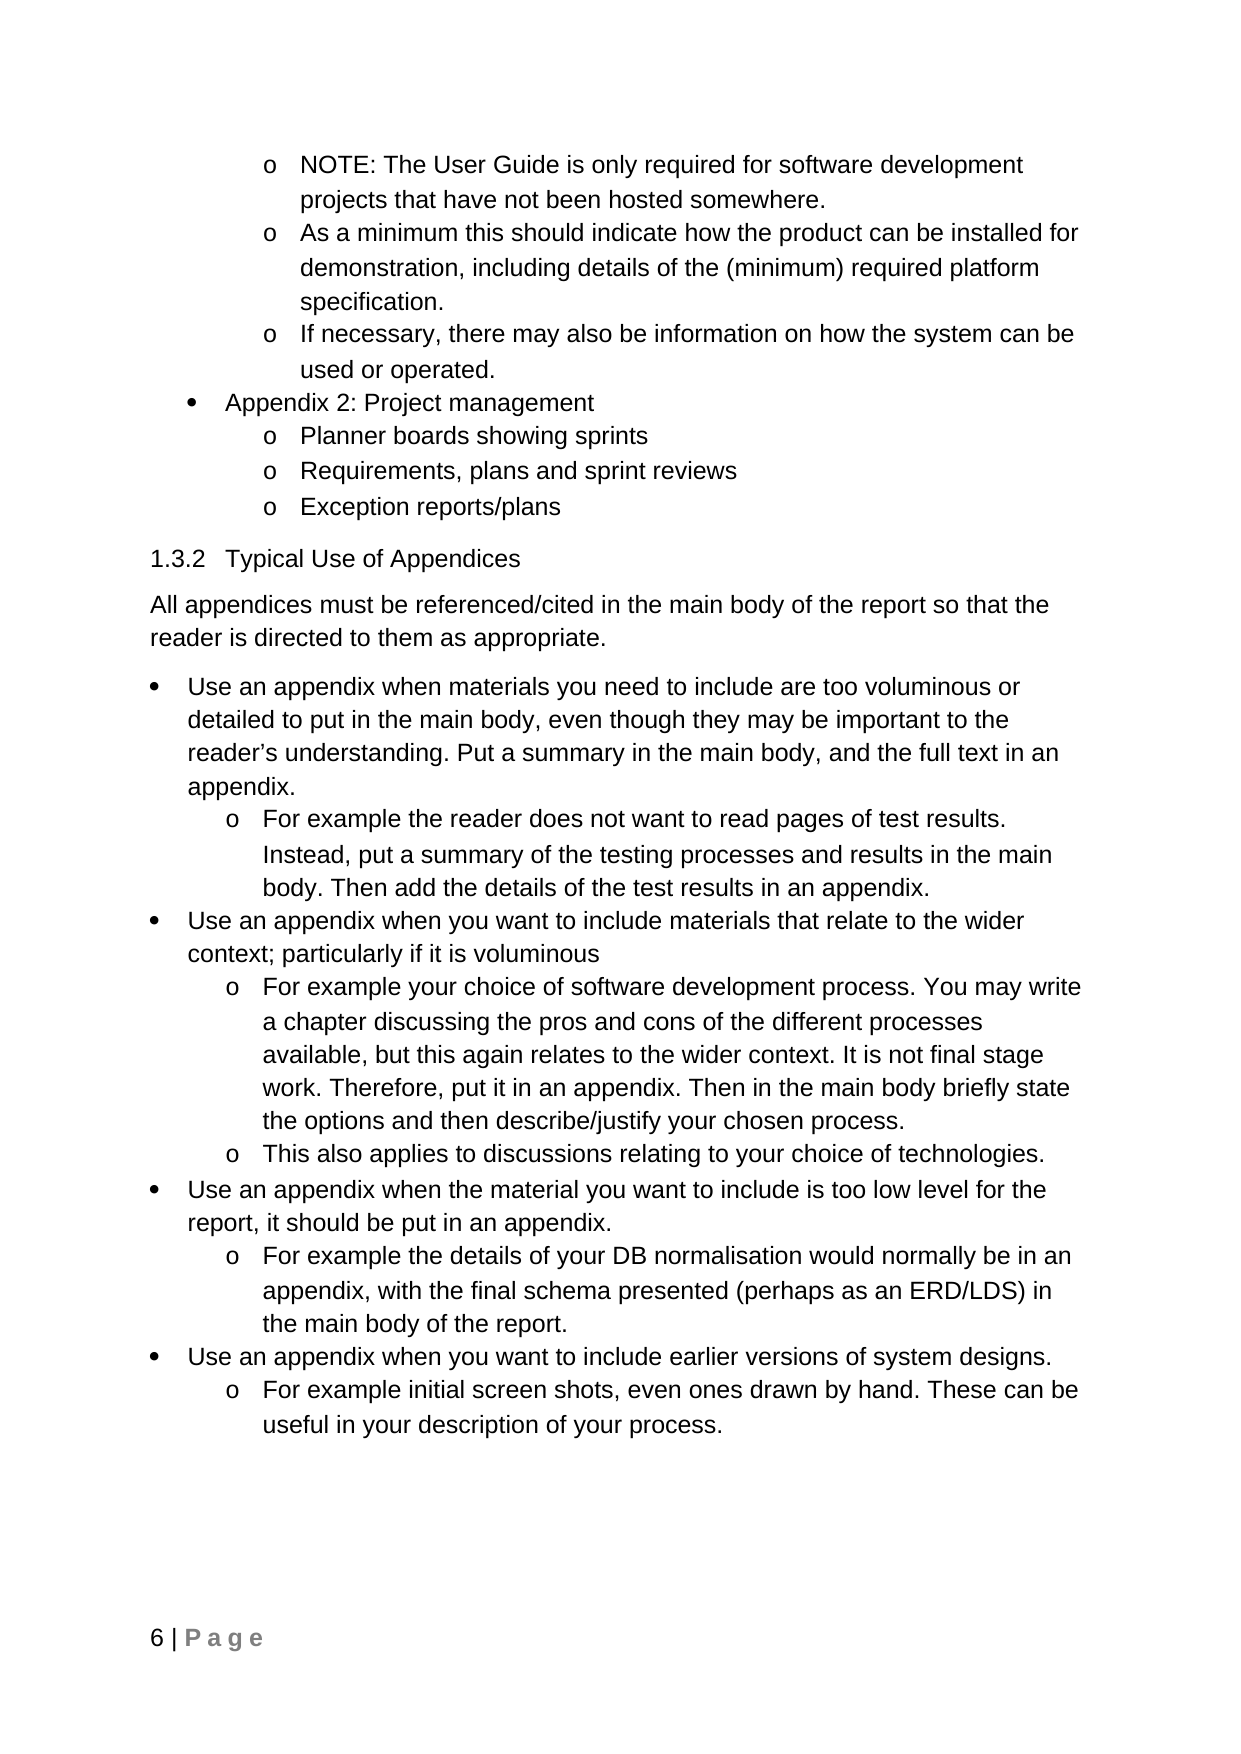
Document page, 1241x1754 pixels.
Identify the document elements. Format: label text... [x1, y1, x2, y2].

list For example your choice of software development process. You may write a chapter discussing the pros and cons of the different processes available, but this again relates to the wider context. It is not final stage work. Therefore, put it in an appendix. Then in the main body briefly state the options and then describe/justify your chosen process. [225, 972, 1090, 1135]
list For example the details of your DB normalisation would normally be in an appendix, with the final schema presented (perhaps as an ERD/LDS) in the main body of the report. [225, 1241, 1090, 1338]
list Use an appendix when you want to include materials that relate to the wider context; particularly if it is voluminous [150, 906, 1090, 968]
list For example the reader does not want to read pages of test results. Instead, put a summary of the testing processes and results in the main body. Then add the details of the test results in an appendix. [225, 804, 1090, 901]
list Use an appendix when you want to include earlier versions of system designs. [150, 1342, 1090, 1371]
list Use an appendix when materials you need to include are too voluminous or detailed to put in the main body, even though they may be important to the reader’s understanding. Put a summary in the main body, and the full text in an appendix. [150, 672, 1090, 800]
list Exception reports/plans [262, 492, 1090, 523]
text All appendices must be referenced/cited in the main body of the report so that the reader is directed to them as appropriate. [150, 589, 1090, 651]
list This also applies to discussions relating to your choice of technologies. [225, 1139, 1090, 1170]
list As a minimum this should indicate how the product can be installed for demonstration, including details of the (minimum) required platform specification. [262, 218, 1090, 315]
list Requirements, plans and sprint reviews [262, 456, 1090, 487]
list NOTE: The User Guide is only required for software development projects that have not been hosted somewhere. [262, 150, 1090, 214]
list Use an appendix when the material you want to include is too low level for the report, it should be put in an appendix. [150, 1175, 1090, 1237]
list Appendix 2: Project management [187, 388, 1090, 417]
list For example initial screen shots, even ones drawn by hand. These can be useful in your description of your process. [225, 1375, 1090, 1439]
list Planner boards showing sprints [262, 421, 1090, 452]
subtitle Typical Use of Appendices [150, 544, 1090, 573]
list If necessary, there may also be information on how the system can be used or operated. [262, 319, 1090, 383]
